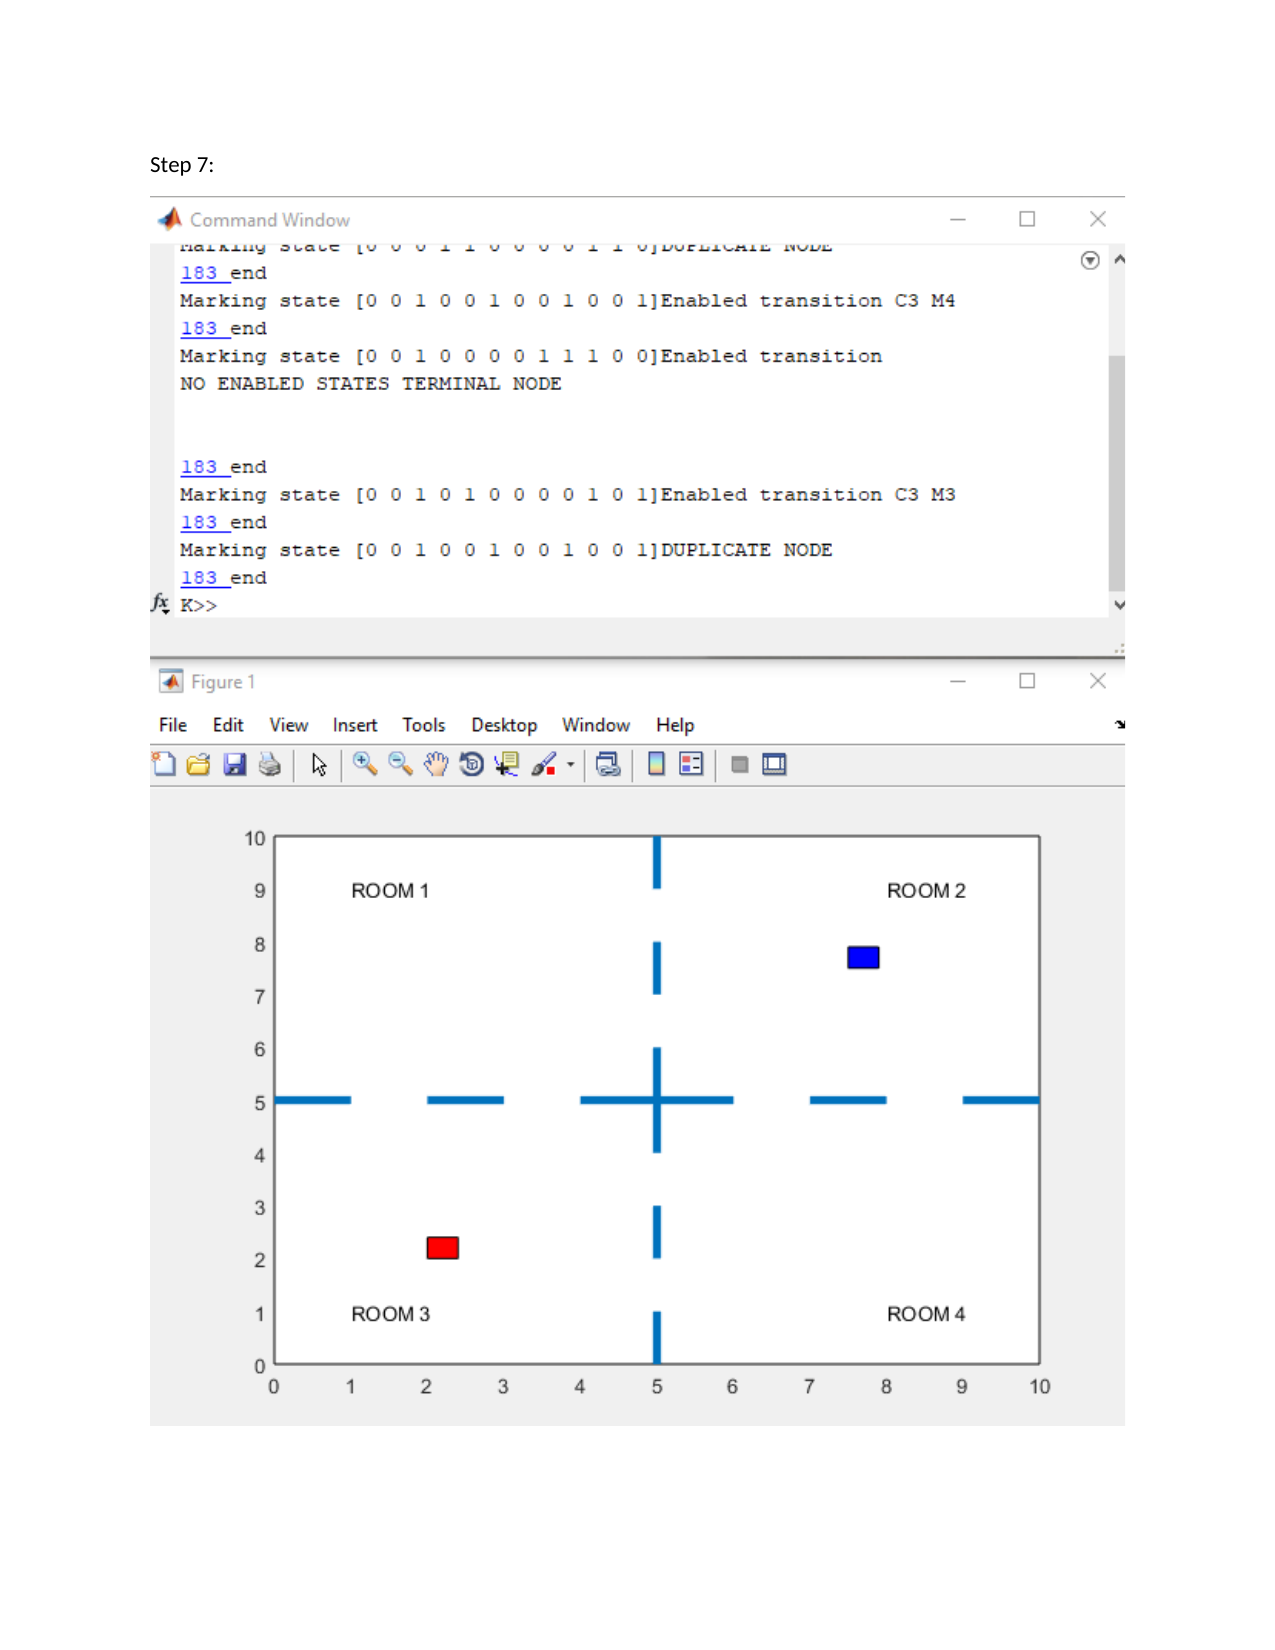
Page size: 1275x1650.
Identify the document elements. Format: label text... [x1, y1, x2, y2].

text Step 7: [150, 150, 1125, 178]
picture [150, 196, 1125, 1426]
